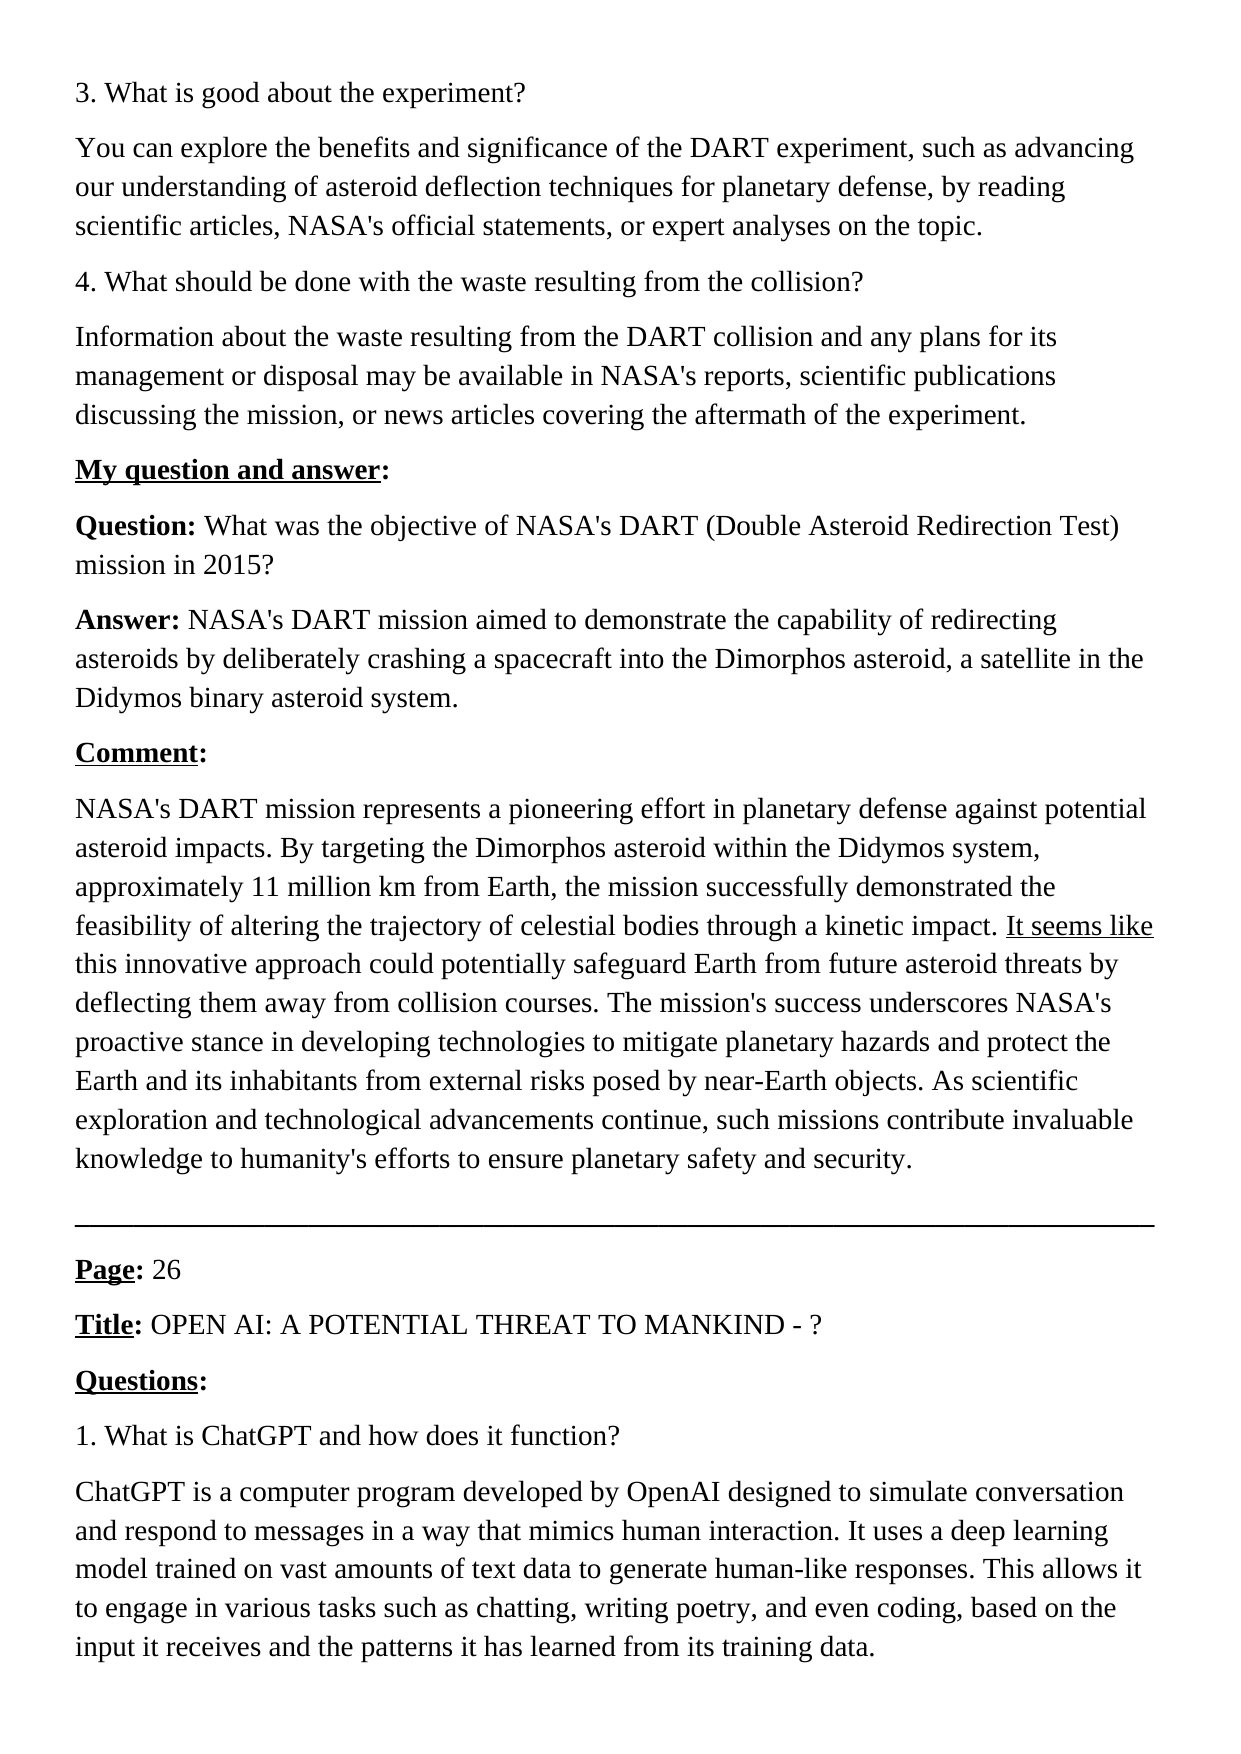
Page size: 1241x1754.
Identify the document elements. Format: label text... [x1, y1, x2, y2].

text Comment: [75, 736, 1165, 769]
text 3. What is good about the experiment? [75, 75, 1165, 108]
text 4. What should be done with the waste resulting from the collision? [75, 264, 1165, 297]
text ChatGPT is a computer program developed by OpenAI designed to simulate conversation and respond to messages in a way that mimics human interaction. It uses a deep learning model trained on vast amounts of text data to generate human-like responses. This allows it to engage in various tasks such as chatting, writing poetry, and even coding, based on the input it receives and the patterns it has learned from its training data. [75, 1474, 1165, 1663]
text Question: What was the objective of NASA's DART (Double Asteroid Redirection Test) mission in 2015? [75, 508, 1165, 580]
text Title: OPEN AI: A POTENTIAL THREAT TO MANKIND - ? [75, 1307, 1165, 1341]
text Answer: NASA's DART mission aimed to demonstrate the capability of redirecting asteroids by deliberately crashing a spacecraft into the Dimorphos asteroid, a satellite in the Didymos binary asteroid system. [75, 602, 1165, 714]
text 1. What is ChatGPT and how does it function? [75, 1418, 1165, 1452]
text Questions: [75, 1363, 1165, 1396]
text NASA's DART mission represents a pioneering effort in planetary defense against potential asteroid impacts. By targeting the Dimorphos asteroid within the Didymos system, approximately 11 million km from Earth, the mission successfully demonstrated the feasibility of altering the trajectory of celestial bodies through a kinetic impact. It seems like this innovative approach could potentially safeguard Earth from future asteroid threats by deflecting them away from collision courses. The mission's success underscores NASA's proactive stance in developing technologies to mitigate planetary hazards and protect the Earth and its inhabitants from external risks posed by near-Earth objects. As scientific exploration and technological advancements continue, such missions contribute invaluable knowledge to humanity's efforts to ensure planetary safety and security. [75, 791, 1165, 1174]
text You can explore the benefits and significance of the DART experiment, such as advancing our understanding of asteroid deflection techniques for planetary defense, by reading scientific articles, NASA's official statements, or expert analyses on the topic. [75, 131, 1165, 242]
text __________________________________________________________________________ [75, 1196, 1165, 1230]
text Information about the waste resulting from the DART collision and any plans for its management or disposal may be available in NASA's reports, scientific publications discussing the mission, or news articles covering the aftermath of the experiment. [75, 319, 1165, 431]
text Page: 26 [75, 1252, 1165, 1285]
text My question and answer: [75, 452, 1165, 486]
